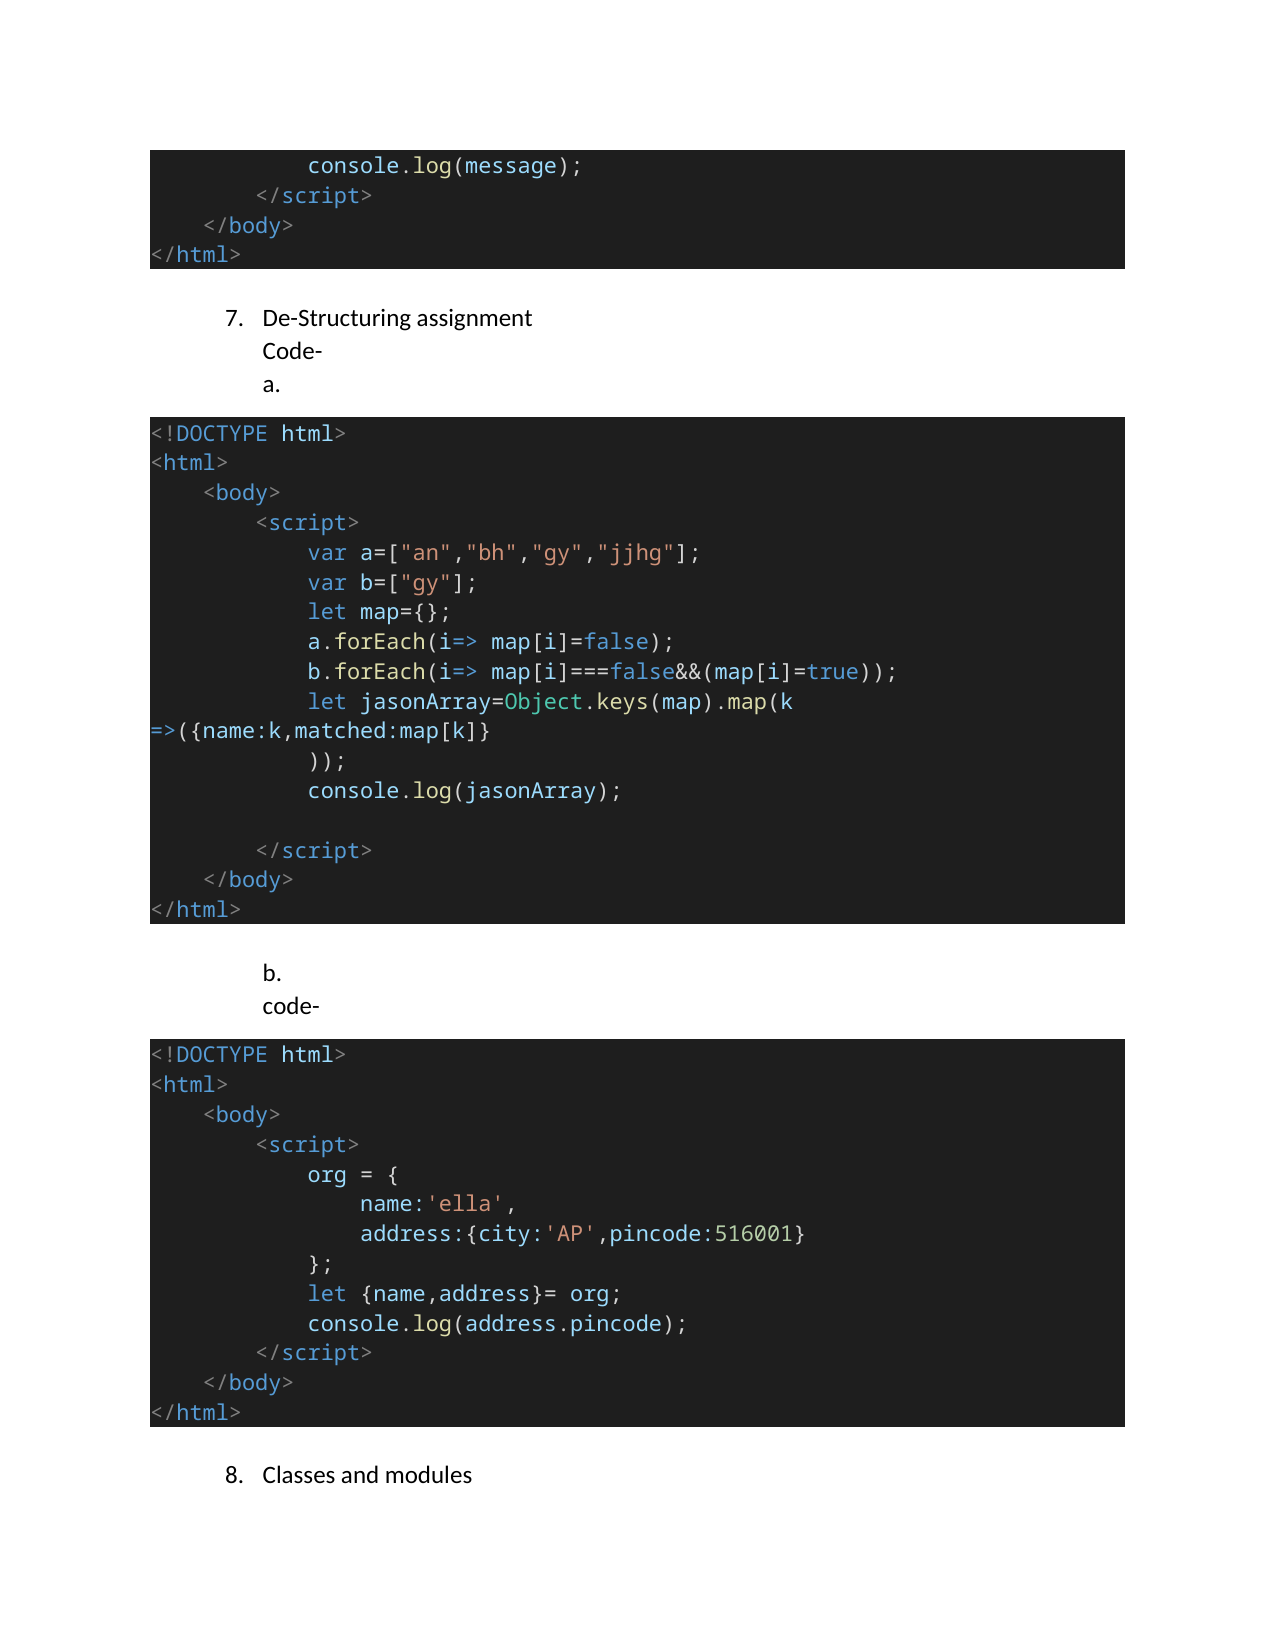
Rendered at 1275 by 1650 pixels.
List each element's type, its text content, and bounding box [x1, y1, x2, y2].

text <html> [150, 447, 1125, 477]
text console.log(jasonArray); [150, 775, 1125, 805]
text </script> [150, 180, 1125, 209]
text </html> [150, 239, 1125, 269]
list Code- [262, 335, 1125, 366]
text </body> [150, 209, 1125, 239]
text address:{city:'AP',pincode:516001} [150, 1218, 1125, 1248]
text </html> [150, 1397, 1125, 1427]
text var a=["an","bh","gy","jjhg"]; [150, 537, 1125, 566]
list code- [262, 990, 1125, 1020]
text <!DOCTYPE html> [150, 417, 1125, 447]
text <script> [150, 1129, 1125, 1158]
text <script> [150, 507, 1125, 537]
text let {name,address}= org; [150, 1278, 1125, 1307]
text </body> [150, 864, 1125, 894]
list Classes and modules [225, 1459, 1125, 1490]
text <html> [150, 1069, 1125, 1099]
list De-Structuring assignment [225, 302, 1125, 333]
list a. [262, 368, 1125, 398]
text )); [150, 745, 1125, 775]
text org = { [150, 1158, 1125, 1188]
text </html> [150, 894, 1125, 924]
text <!DOCTYPE html> [150, 1039, 1125, 1069]
text <body> [150, 1099, 1125, 1129]
text a.forEach(i=> map[i]=false); [150, 626, 1125, 656]
text console.log(address.pincode); [150, 1307, 1125, 1337]
text </script> [150, 1337, 1125, 1367]
text let jasonArray=Object.keys(map).map(k =>({name:k,matched:map[k]} [150, 686, 1125, 745]
list b. [262, 957, 1125, 987]
text console.log(message); [150, 150, 1125, 180]
text let map={}; [150, 596, 1125, 626]
text b.forEach(i=> map[i]===false&&(map[i]=true)); [150, 656, 1125, 686]
text </script> [150, 834, 1125, 864]
text }; [150, 1248, 1125, 1278]
text </body> [150, 1367, 1125, 1397]
text var b=["gy"]; [150, 566, 1125, 596]
text <body> [150, 477, 1125, 507]
text name:'ella', [150, 1188, 1125, 1218]
